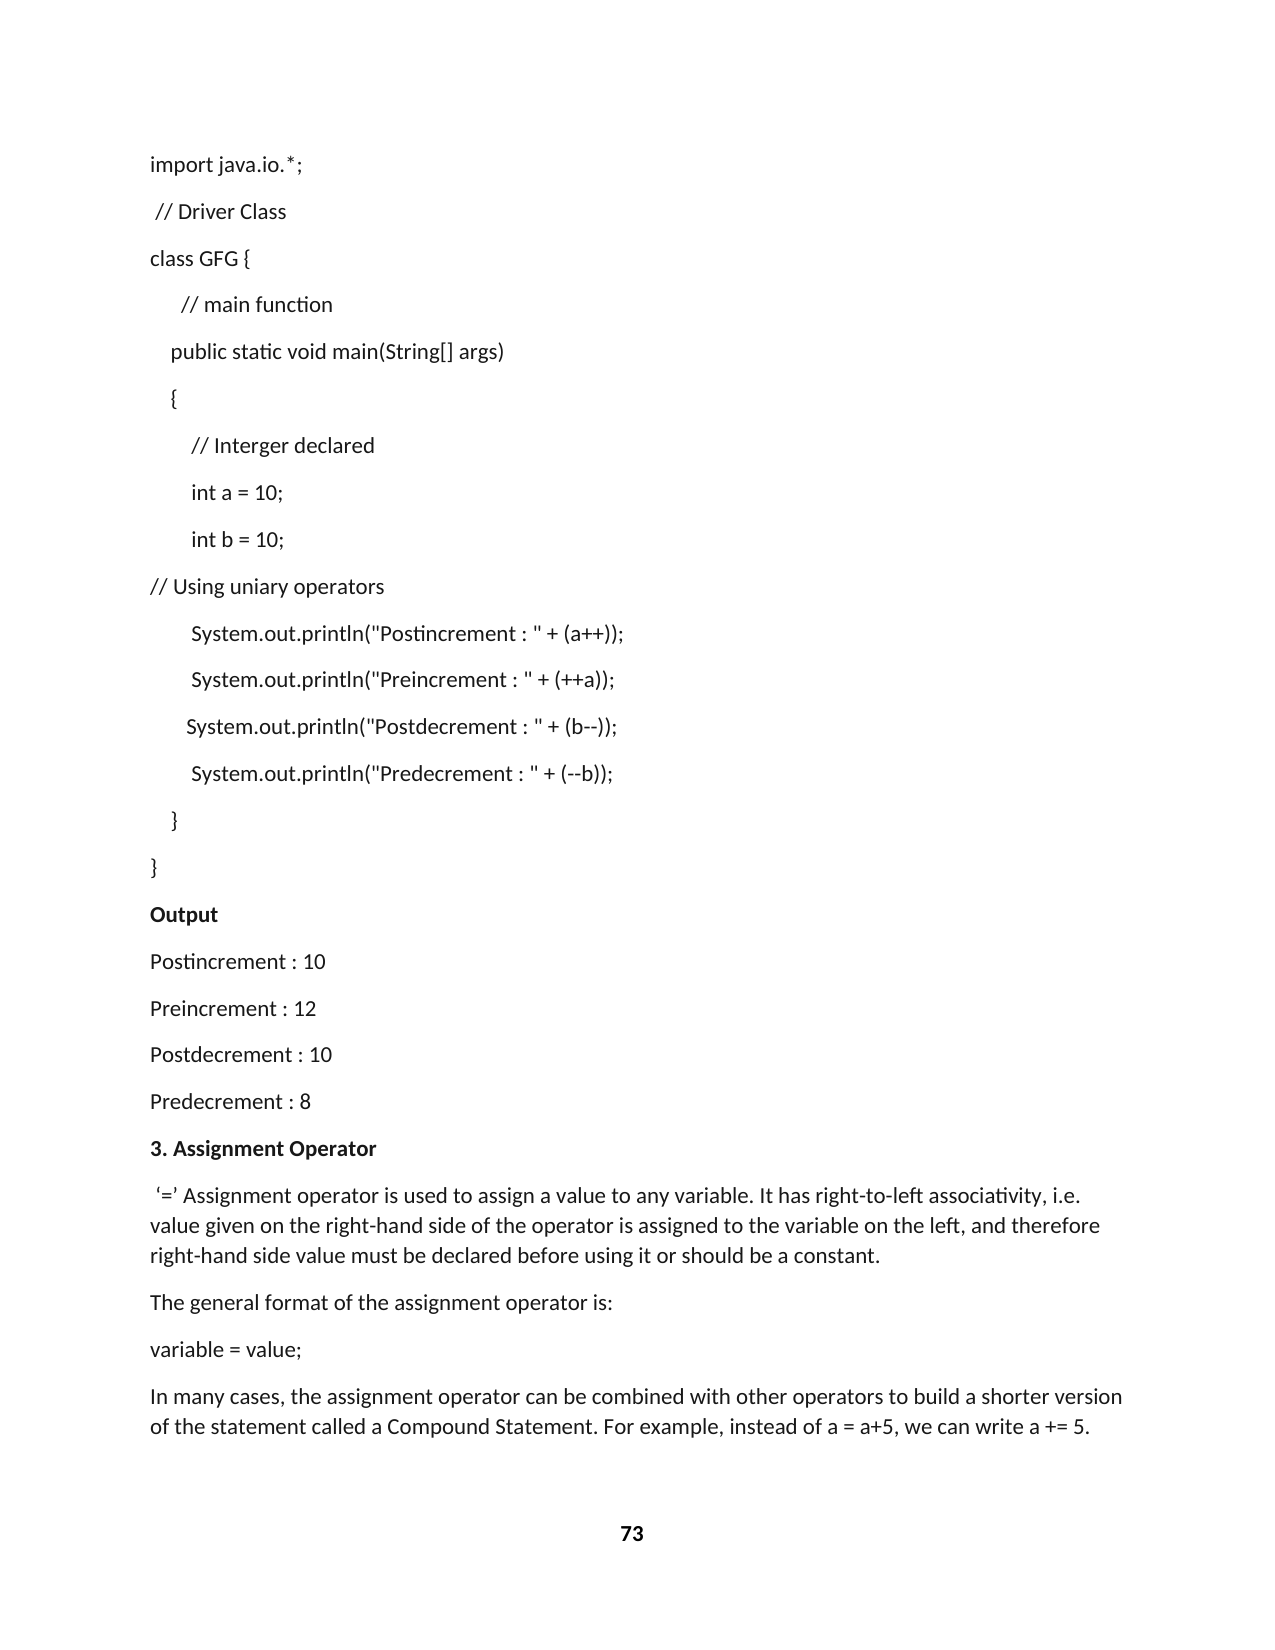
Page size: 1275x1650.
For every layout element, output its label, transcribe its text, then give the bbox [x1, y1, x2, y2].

text variable = value; [150, 1335, 1125, 1363]
text class GFG { [150, 244, 1125, 272]
text Postdecrement : 10 [150, 1041, 1125, 1069]
text System.out.println("Predecrement : " + (--b)); [150, 759, 1125, 787]
text int b = 10; [150, 525, 1125, 553]
text import java.io.*; [150, 150, 1125, 178]
text System.out.println("Preincrement : " + (++a)); [150, 666, 1125, 694]
text System.out.println("Postdecrement : " + (b--)); [150, 712, 1125, 741]
text } [150, 853, 1125, 881]
text // Driver Class [150, 197, 1125, 225]
text ‘=’ Assignment operator is used to assign a value to any variable. It has right-to-left associativity, i.e. value given on the right-hand side of the operator is assigned to the variable on the left, and therefore right-hand side value must be declared before using it or should be a constant. [150, 1181, 1125, 1270]
text { [150, 384, 1125, 412]
text Predecrement : 8 [150, 1087, 1125, 1116]
text // Using uniary operators [150, 572, 1125, 600]
text Output [150, 900, 1125, 928]
text public static void main(String[] args) [150, 337, 1125, 366]
text // Interger declared [150, 431, 1125, 459]
text // main function [150, 291, 1125, 319]
text int a = 10; [150, 478, 1125, 506]
text System.out.println("Postincrement : " + (a++)); [150, 619, 1125, 647]
text The general format of the assignment operator is: [150, 1288, 1125, 1317]
text 3. Assignment Operator [150, 1134, 1125, 1162]
text In many cases, the assignment operator can be combined with other operators to build a shorter version of the statement called a Compound Statement. For example, instead of a = a+5, we can write a += 5. [150, 1382, 1125, 1441]
text Postincrement : 10 [150, 947, 1125, 975]
text } [150, 806, 1125, 834]
text Preincrement : 12 [150, 994, 1125, 1022]
